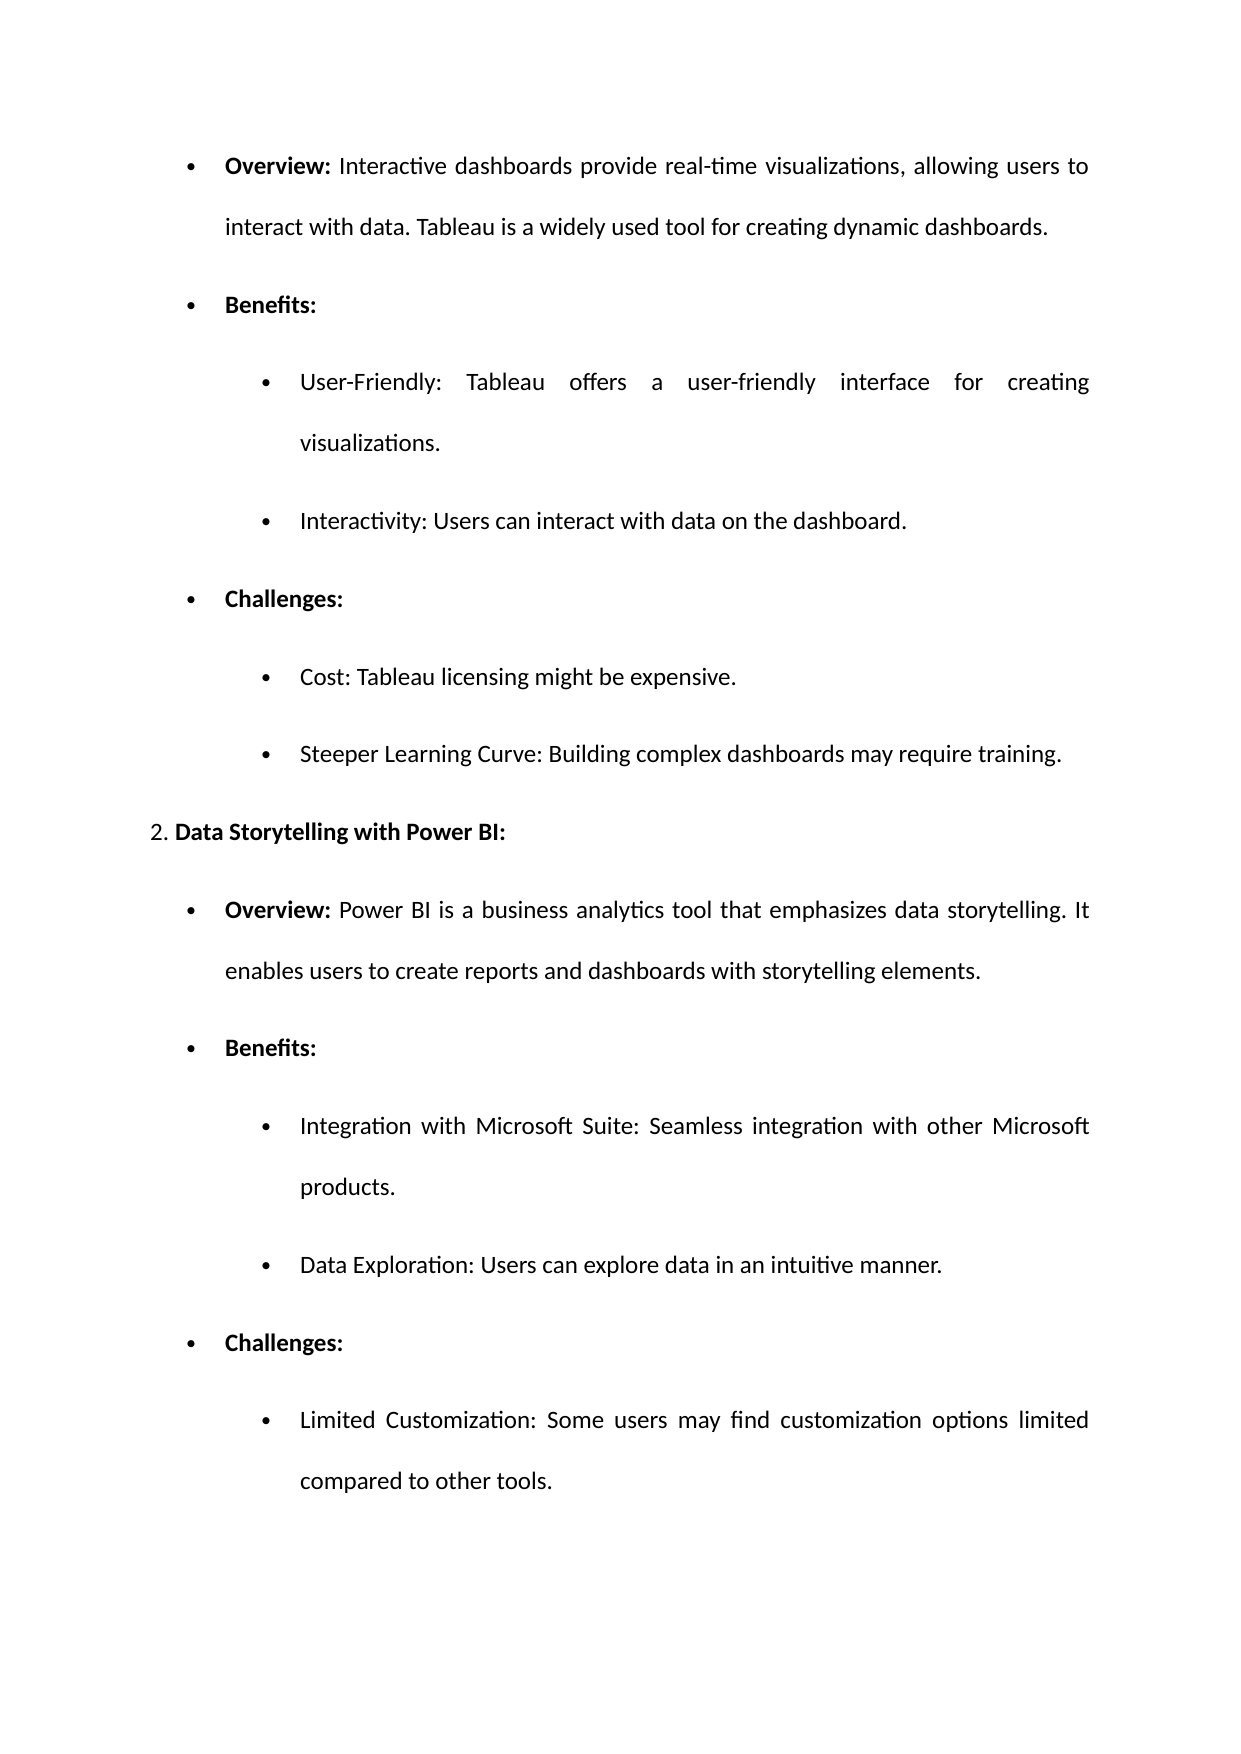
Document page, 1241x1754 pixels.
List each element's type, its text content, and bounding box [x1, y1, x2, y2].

list Limited Customization: Some users may find customization options limited compared to other tools. [262, 1404, 1090, 1496]
list Steeper Learning Curve: Building complex dashboards may require training. [262, 738, 1090, 769]
list Integration with Microsoft Suite: Seamless integration with other Microsoft products. [262, 1110, 1090, 1202]
list Cost: Tableau licensing might be expensive. [262, 661, 1090, 691]
list User-Friendly: Tableau offers a user-friendly interface for creating visualizations. [262, 366, 1090, 458]
list Challenges: [187, 1327, 1090, 1357]
text 2. Data Storytelling with Power BI: [150, 816, 1090, 847]
list Data Exploration: Users can explore data in an intuitive manner. [262, 1249, 1090, 1279]
list Interactivity: Users can interact with data on the dashboard. [262, 505, 1090, 536]
list Benefits: [187, 289, 1090, 319]
list Benefits: [187, 1032, 1090, 1063]
list Overview: Power BI is a business analytics tool that emphasizes data storytelling. It enables users to create reports and dashboards with storytelling elements. [187, 894, 1090, 985]
list Challenges: [187, 583, 1090, 613]
list Overview: Interactive dashboards provide real-time visualizations, allowing users to interact with data. Tableau is a widely used tool for creating dynamic dashboards. [187, 150, 1090, 242]
